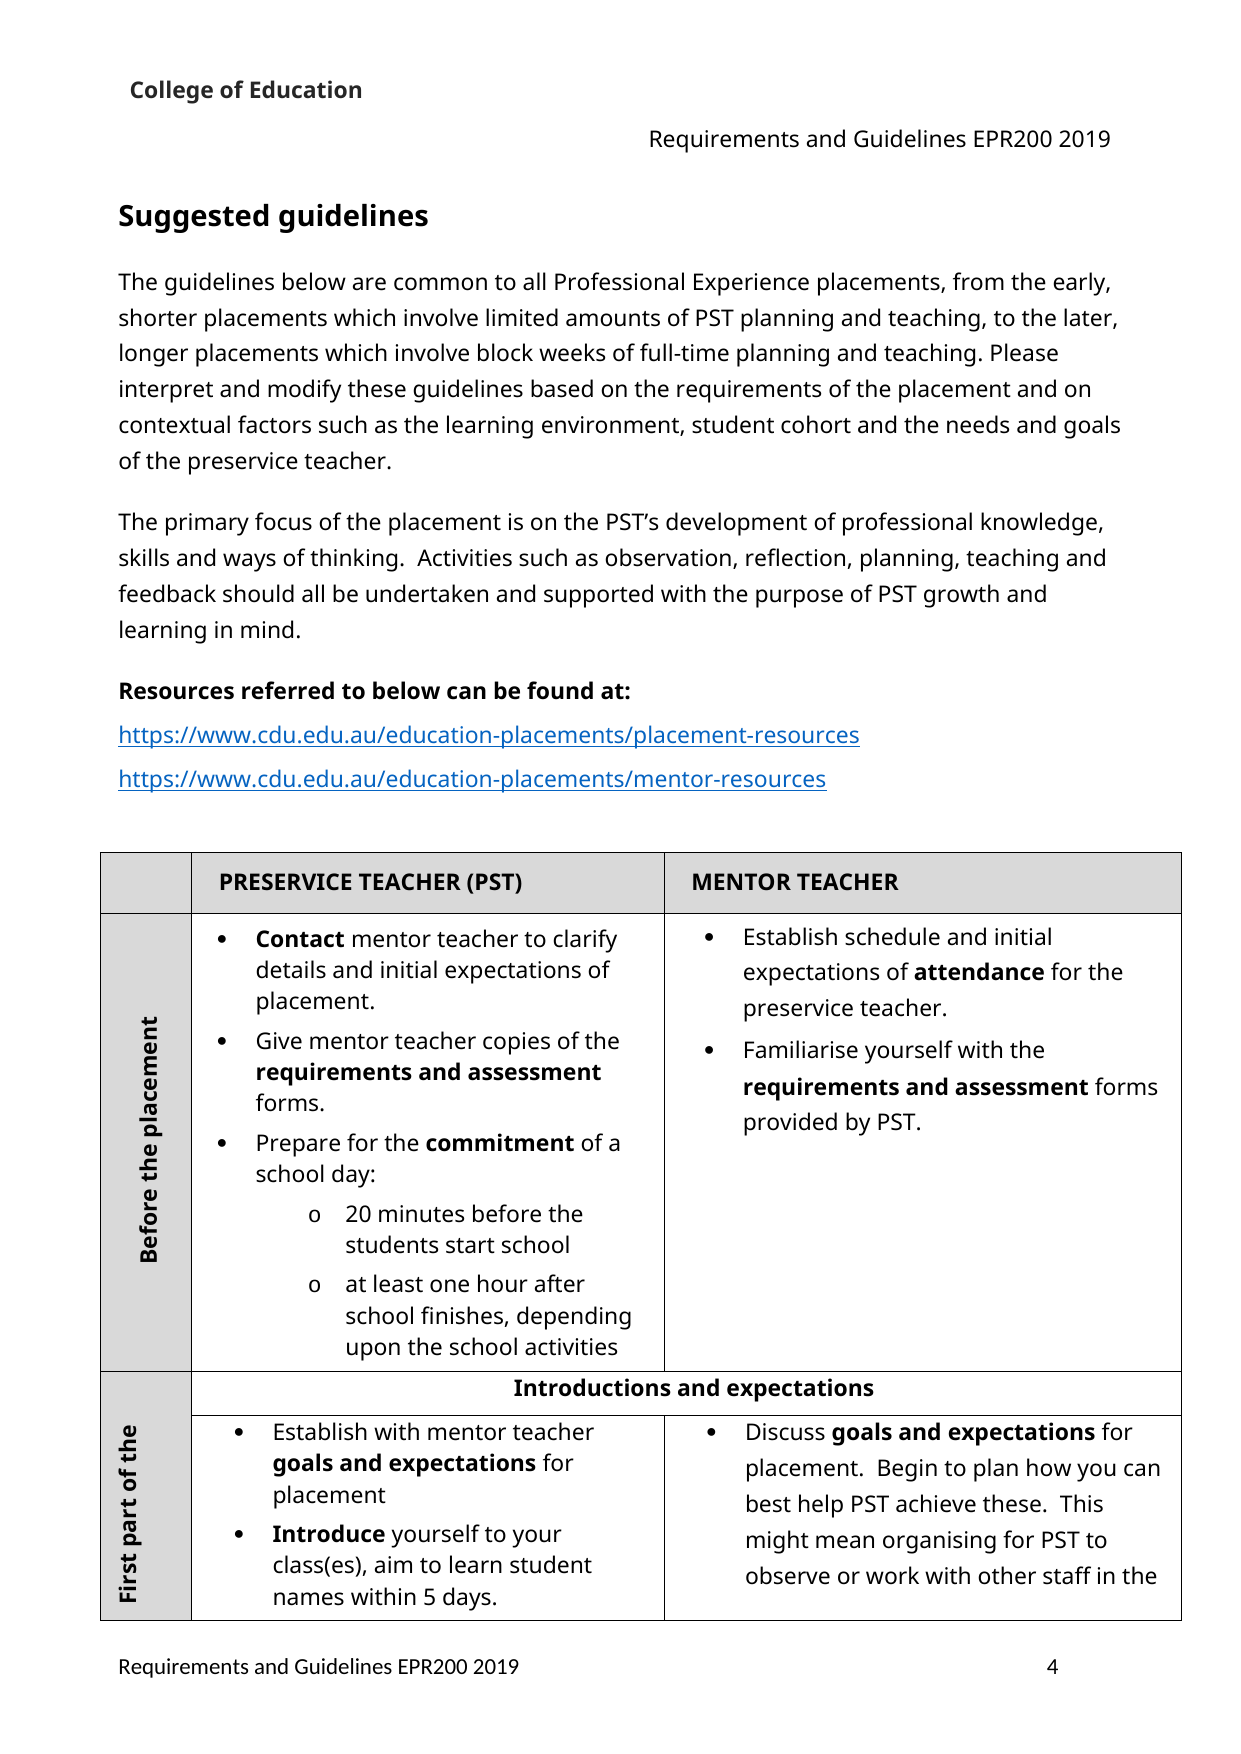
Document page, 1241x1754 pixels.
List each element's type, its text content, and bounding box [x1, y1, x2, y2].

table_header MENTOR TEACHER [665, 853, 1181, 913]
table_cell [192, 1416, 664, 1620]
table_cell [665, 1416, 1181, 1620]
table_cell Introductions and expectations [192, 1372, 1181, 1415]
text Resources referred to below can be found at: [118, 675, 1122, 706]
table_cell Before the placement [101, 914, 191, 1371]
table_cell Contact mentor teacher to clarify details and initial expectations of placement. Give mentor teacher copies of the requirements and assessment forms. Prepare for the commitment of a school day: 20 minutes before the students start school at least one hour after school finishes, depending upon the school activities [192, 914, 664, 1371]
table_header PRESERVICE TEACHER (PST) [192, 853, 664, 913]
table_header [101, 853, 191, 913]
text https://www.cdu.edu.au/education-placements/mentor-resources [118, 763, 1122, 795]
text The guidelines below are common to all Professional Experience placements, from the early, shorter placements which involve limited amounts of PST planning and teaching, to the later, longer placements which involve block weeks of full-time planning and teaching. Please interpret and modify these guidelines based on the requirements of the placement and on contextual factors such as the learning environment, student cohort and the needs and goals of the preservice teacher. [118, 266, 1122, 476]
table_cell First part of the placement [101, 1372, 191, 1620]
table_cell Establish schedule and initial expectations of attendance for the preservice teacher. Familiarise yourself with the requirements and assessment forms provided by PST. [665, 914, 1181, 1371]
text https://www.cdu.edu.au/education-placements/placement-resources [118, 719, 1122, 750]
text Suggested guidelines [118, 195, 1122, 234]
text The primary focus of the placement is on the PST’s development of professional knowledge, skills and ways of thinking. Activities such as observation, reflection, planning, teaching and feedback should all be undertaken and supported with the purpose of PST growth and learning in mind. [118, 506, 1122, 645]
